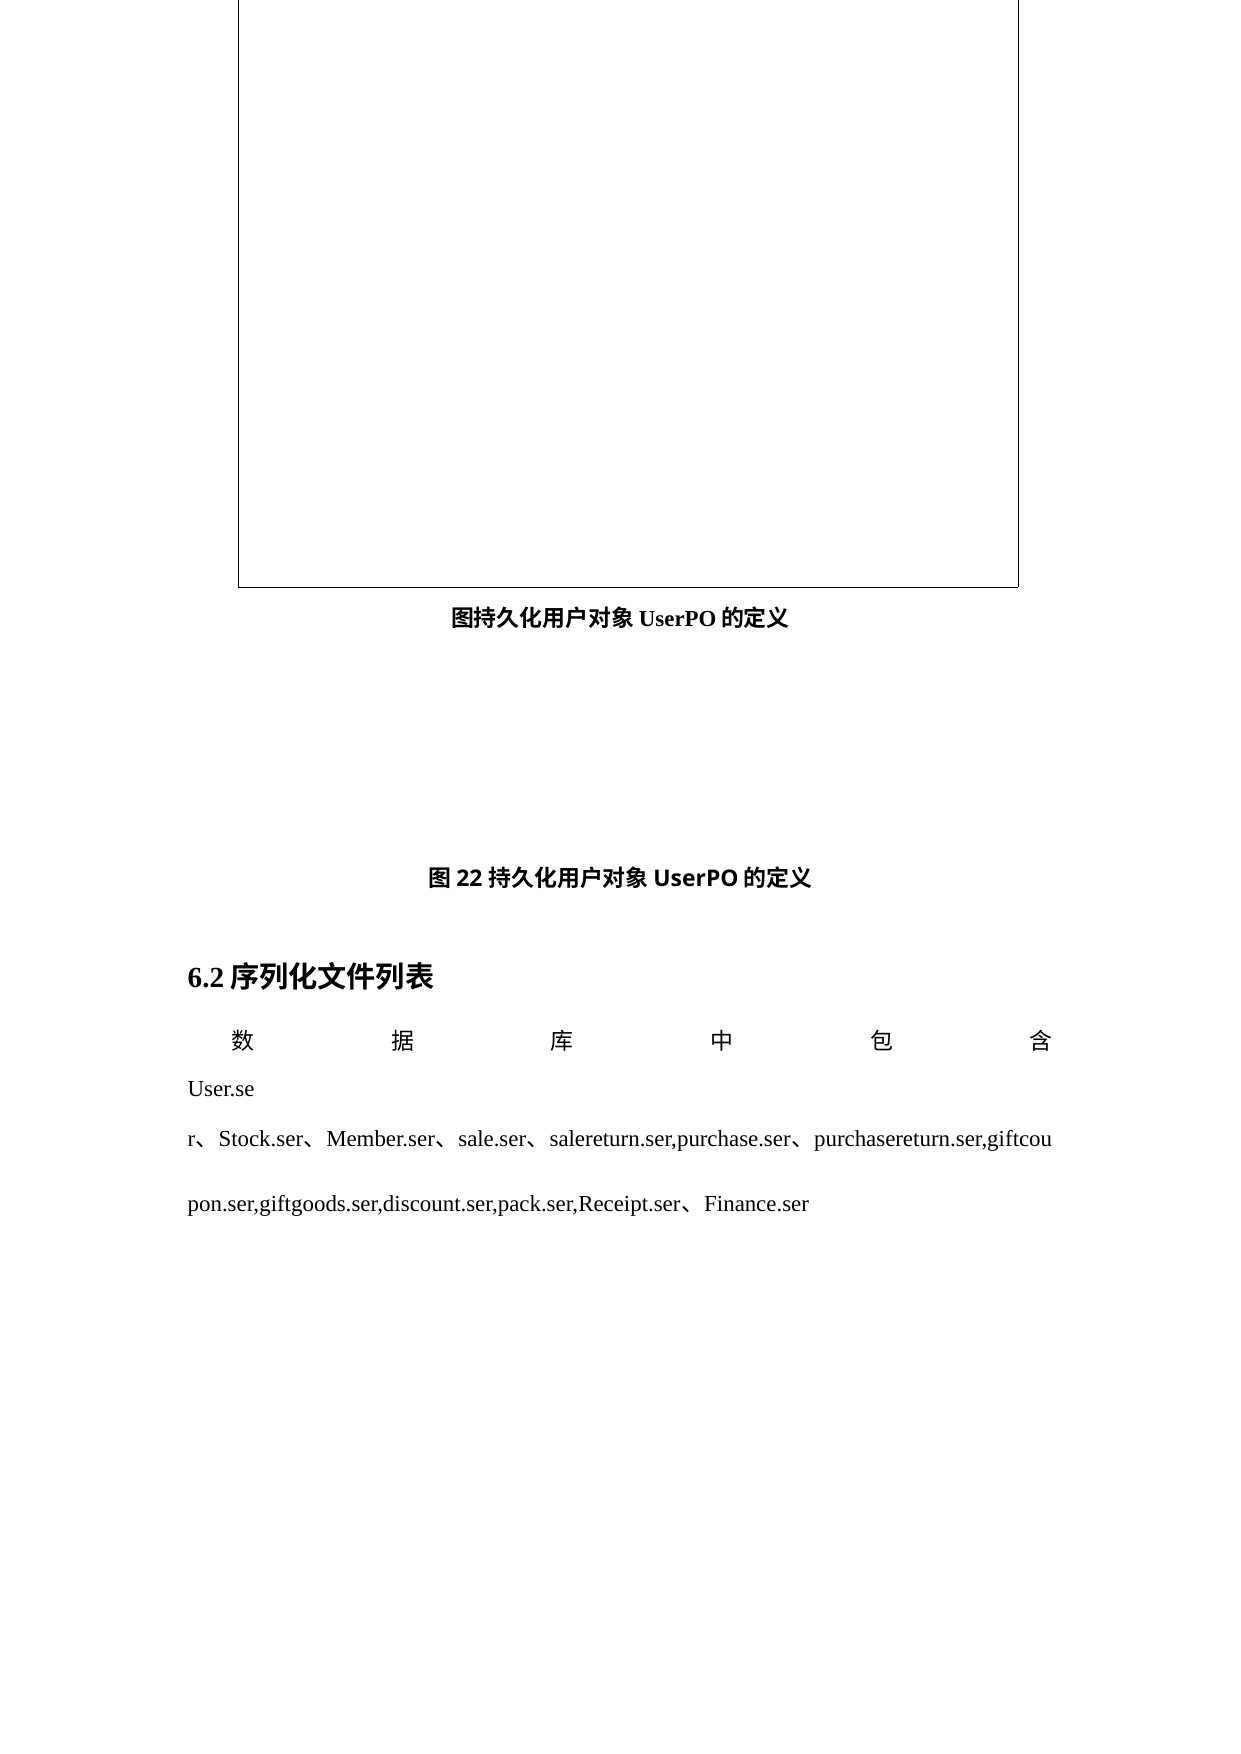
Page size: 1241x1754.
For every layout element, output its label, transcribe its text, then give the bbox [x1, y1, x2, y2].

text 图持久化用户对象UserPO的定义 [187, 584, 1053, 649]
text 图22 持久化用户对象UserPO的定义 [187, 844, 1053, 909]
text 6.2序列化文件列表 [187, 942, 1053, 1007]
text 数据库中包含User.ser、Stock.ser、Member.ser、sale.ser、salereturn.ser,purchase.ser、purchasereturn.ser,giftcoupon.ser,giftgoods.ser,discount.ser,pack.ser,Receipt.ser、Finance.ser [187, 1007, 1053, 1234]
